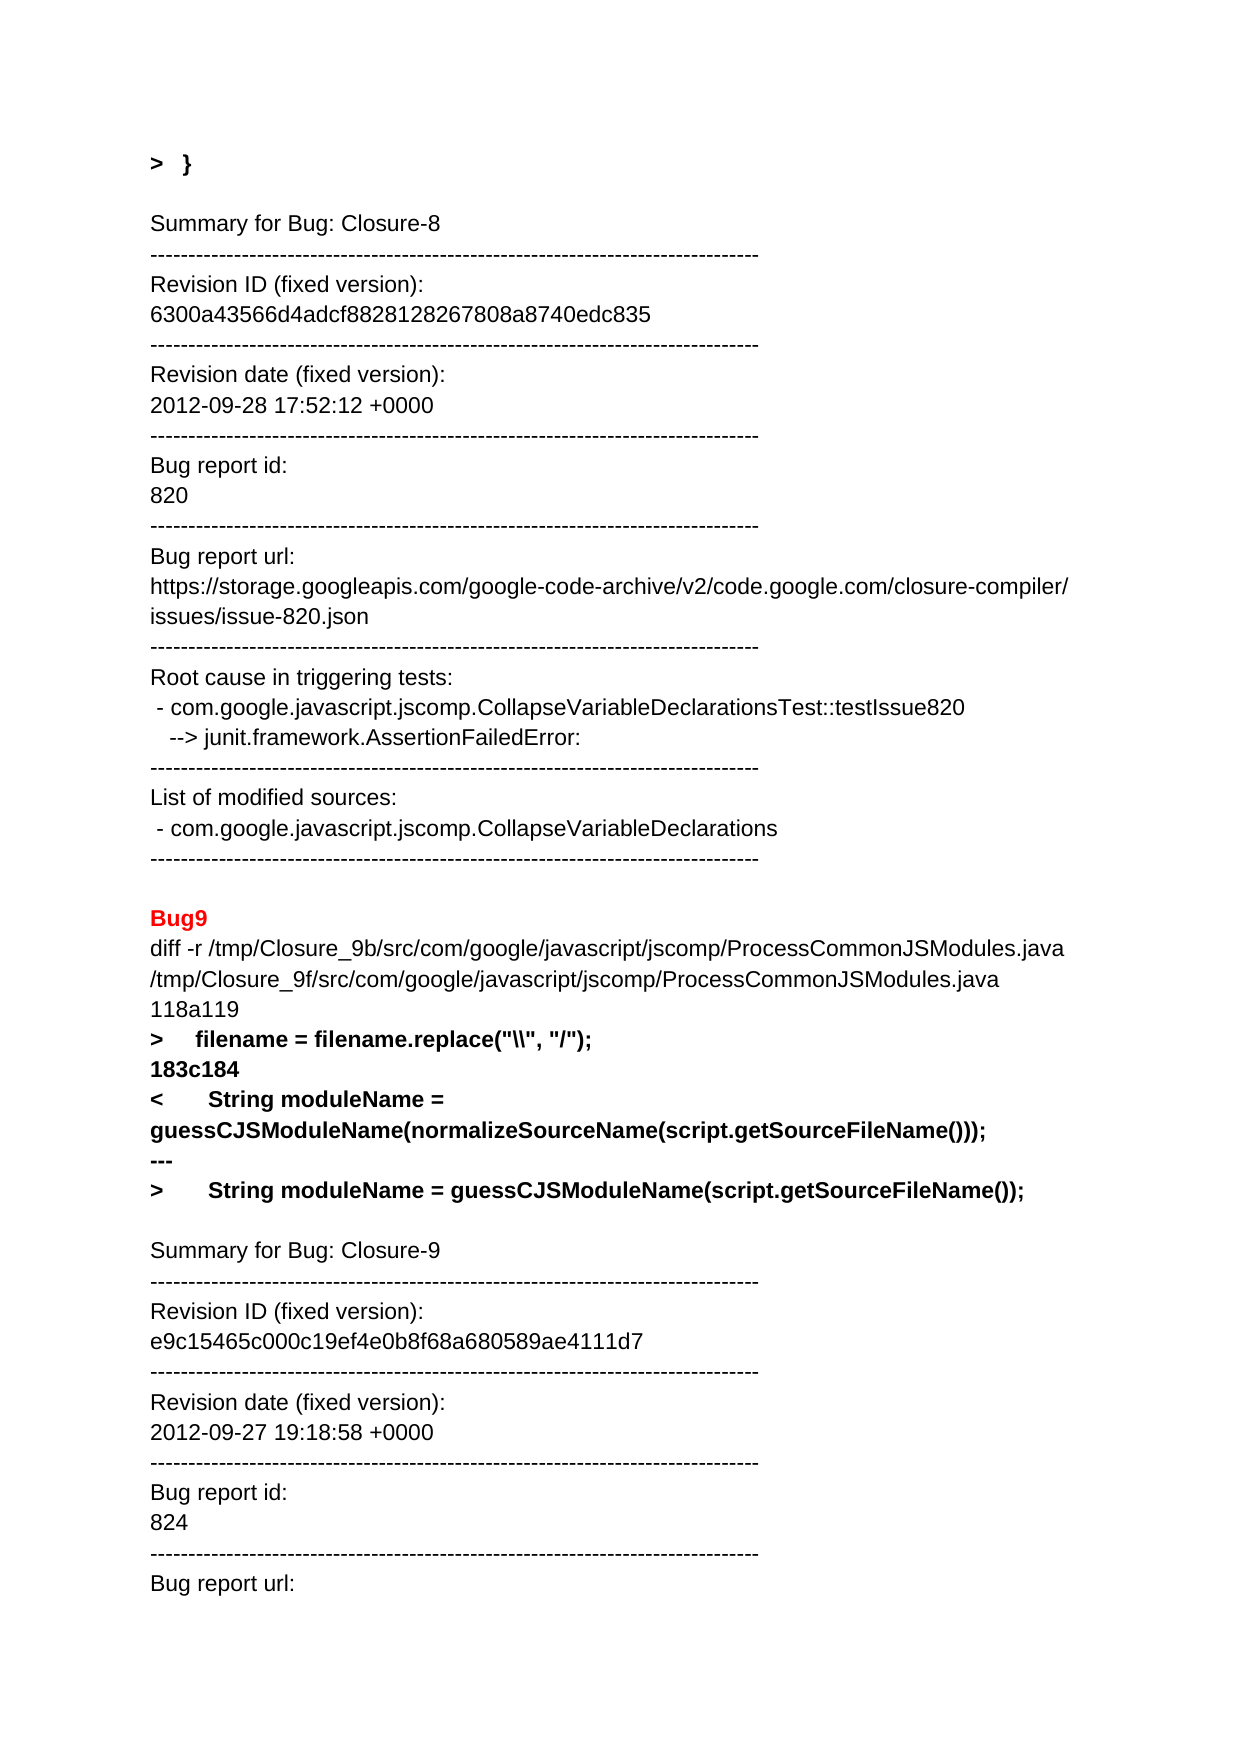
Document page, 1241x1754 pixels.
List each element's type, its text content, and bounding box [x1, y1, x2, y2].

text -------------------------------------------------------------------------------- [150, 1268, 1090, 1294]
text Bug report url: [150, 1570, 1090, 1596]
text --- [150, 1147, 1090, 1173]
text Revision ID (fixed version): [150, 1298, 1090, 1324]
text 2012-09-27 19:18:58 +0000 [150, 1419, 1090, 1445]
text 183c184 [150, 1056, 1090, 1083]
text Root cause in triggering tests: [150, 663, 1090, 690]
text Summary for Bug: Closure-8 [150, 210, 1090, 237]
text 820 [150, 482, 1090, 509]
text e9c15465c000c19ef4e0b8f68a680589ae4111d7 [150, 1328, 1090, 1354]
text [150, 1539, 1090, 1566]
text Revision date (fixed version): [150, 361, 1090, 388]
text > } [150, 150, 1090, 176]
text -------------------------------------------------------------------------------- [150, 754, 1090, 781]
text Bug9 [150, 905, 1090, 932]
text Revision date (fixed version): [150, 1388, 1090, 1415]
text 6300a43566d4adcf8828128267808a8740edc835 [150, 301, 1090, 327]
text -------------------------------------------------------------------------------- [150, 422, 1090, 448]
text -------------------------------------------------------------------------------- [150, 512, 1090, 539]
text Bug report id: [150, 1479, 1090, 1506]
text -------------------------------------------------------------------------------- [150, 1358, 1090, 1385]
text 118a119 [150, 996, 1090, 1022]
text Revision ID (fixed version): [150, 271, 1090, 297]
text > filename = filename.replace("\\", "/"); [150, 1026, 1090, 1052]
text - com.google.javascript.jscomp.CollapseVariableDeclarationsTest::testIssue820 [150, 694, 1090, 720]
text Bug report url: [150, 543, 1090, 569]
text -------------------------------------------------------------------------------- [150, 331, 1090, 358]
text -------------------------------------------------------------------------------- [150, 845, 1090, 871]
text - com.google.javascript.jscomp.CollapseVariableDeclarations [150, 814, 1090, 841]
text --> junit.framework.AssertionFailedError: [150, 724, 1090, 750]
text 824 [150, 1509, 1090, 1536]
text diff -r /tmp/Closure_9b/src/com/google/javascript/jscomp/ProcessCommonJSModules.java /tmp/Closure_9f/src/com/google/javascript/jscomp/ProcessCommonJSModules.java [150, 935, 1090, 992]
text > String moduleName = guessCJSModuleName(script.getSourceFileName()); [150, 1177, 1090, 1203]
text List of modified sources: [150, 784, 1090, 811]
text < String moduleName = guessCJSModuleName(normalizeSourceName(script.getSourceFileName())); [150, 1086, 1090, 1143]
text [150, 1449, 1090, 1475]
text https://storage.googleapis.com/google-code-archive/v2/code.google.com/closure-compiler/issues/issue-820.json [150, 573, 1090, 629]
text Summary for Bug: Closure-9 [150, 1237, 1090, 1264]
text Bug report id: [150, 452, 1090, 478]
text -------------------------------------------------------------------------------- [150, 633, 1090, 660]
text -------------------------------------------------------------------------------- [150, 241, 1090, 267]
text 2012-09-28 17:52:12 +0000 [150, 392, 1090, 418]
